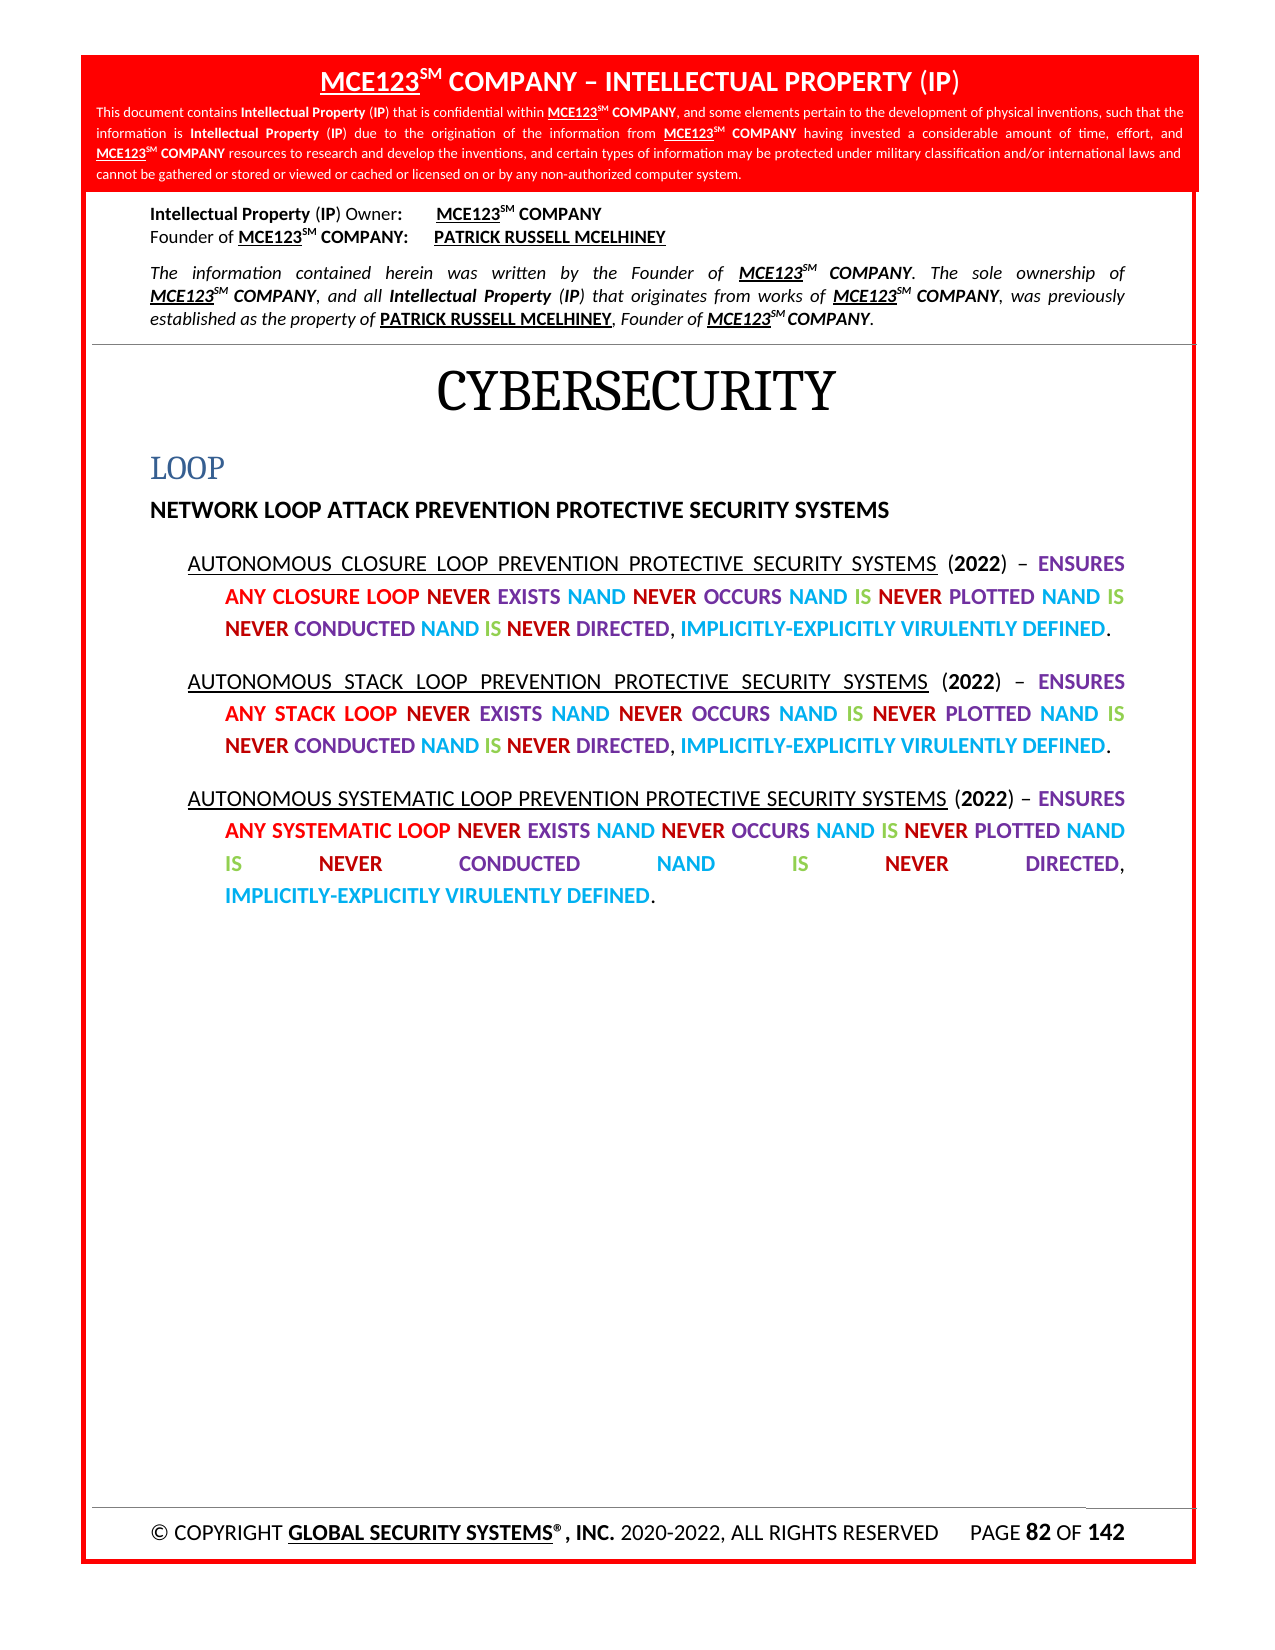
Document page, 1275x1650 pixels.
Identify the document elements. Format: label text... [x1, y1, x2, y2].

title CYBERSECURITY [150, 358, 1125, 425]
text NETWORK LOOP ATTACK PREVENTION PROTECTIVE SECURITY SYSTEMS [150, 494, 1125, 524]
subtitle LOOP [150, 450, 1125, 488]
text AUTONOMOUS SYSTEMATIC LOOP PREVENTION PROTECTIVE SECURITY SYSTEMS (2022) – ENSURES ANY SYSTEMATIC LOOP NEVER EXISTS NAND NEVER OCCURS NAND IS NEVER PLOTTED NAND IS NEVER CONDUCTED NAND IS NEVER DIRECTED, IMPLICITLY-EXPLICITLY VIRULENTLY DEFINED. [187, 784, 1125, 909]
text AUTONOMOUS CLOSURE LOOP PREVENTION PROTECTIVE SECURITY SYSTEMS (2022) – ENSURES ANY CLOSURE LOOP NEVER EXISTS NAND NEVER OCCURS NAND IS NEVER PLOTTED NAND IS NEVER CONDUCTED NAND IS NEVER DIRECTED, IMPLICITLY-EXPLICITLY VIRULENTLY DEFINED. [187, 549, 1125, 642]
text AUTONOMOUS STACK LOOP PREVENTION PROTECTIVE SECURITY SYSTEMS (2022) – ENSURES ANY STACK LOOP NEVER EXISTS NAND NEVER OCCURS NAND IS NEVER PLOTTED NAND IS NEVER CONDUCTED NAND IS NEVER DIRECTED, IMPLICITLY-EXPLICITLY VIRULENTLY DEFINED. [187, 667, 1125, 759]
